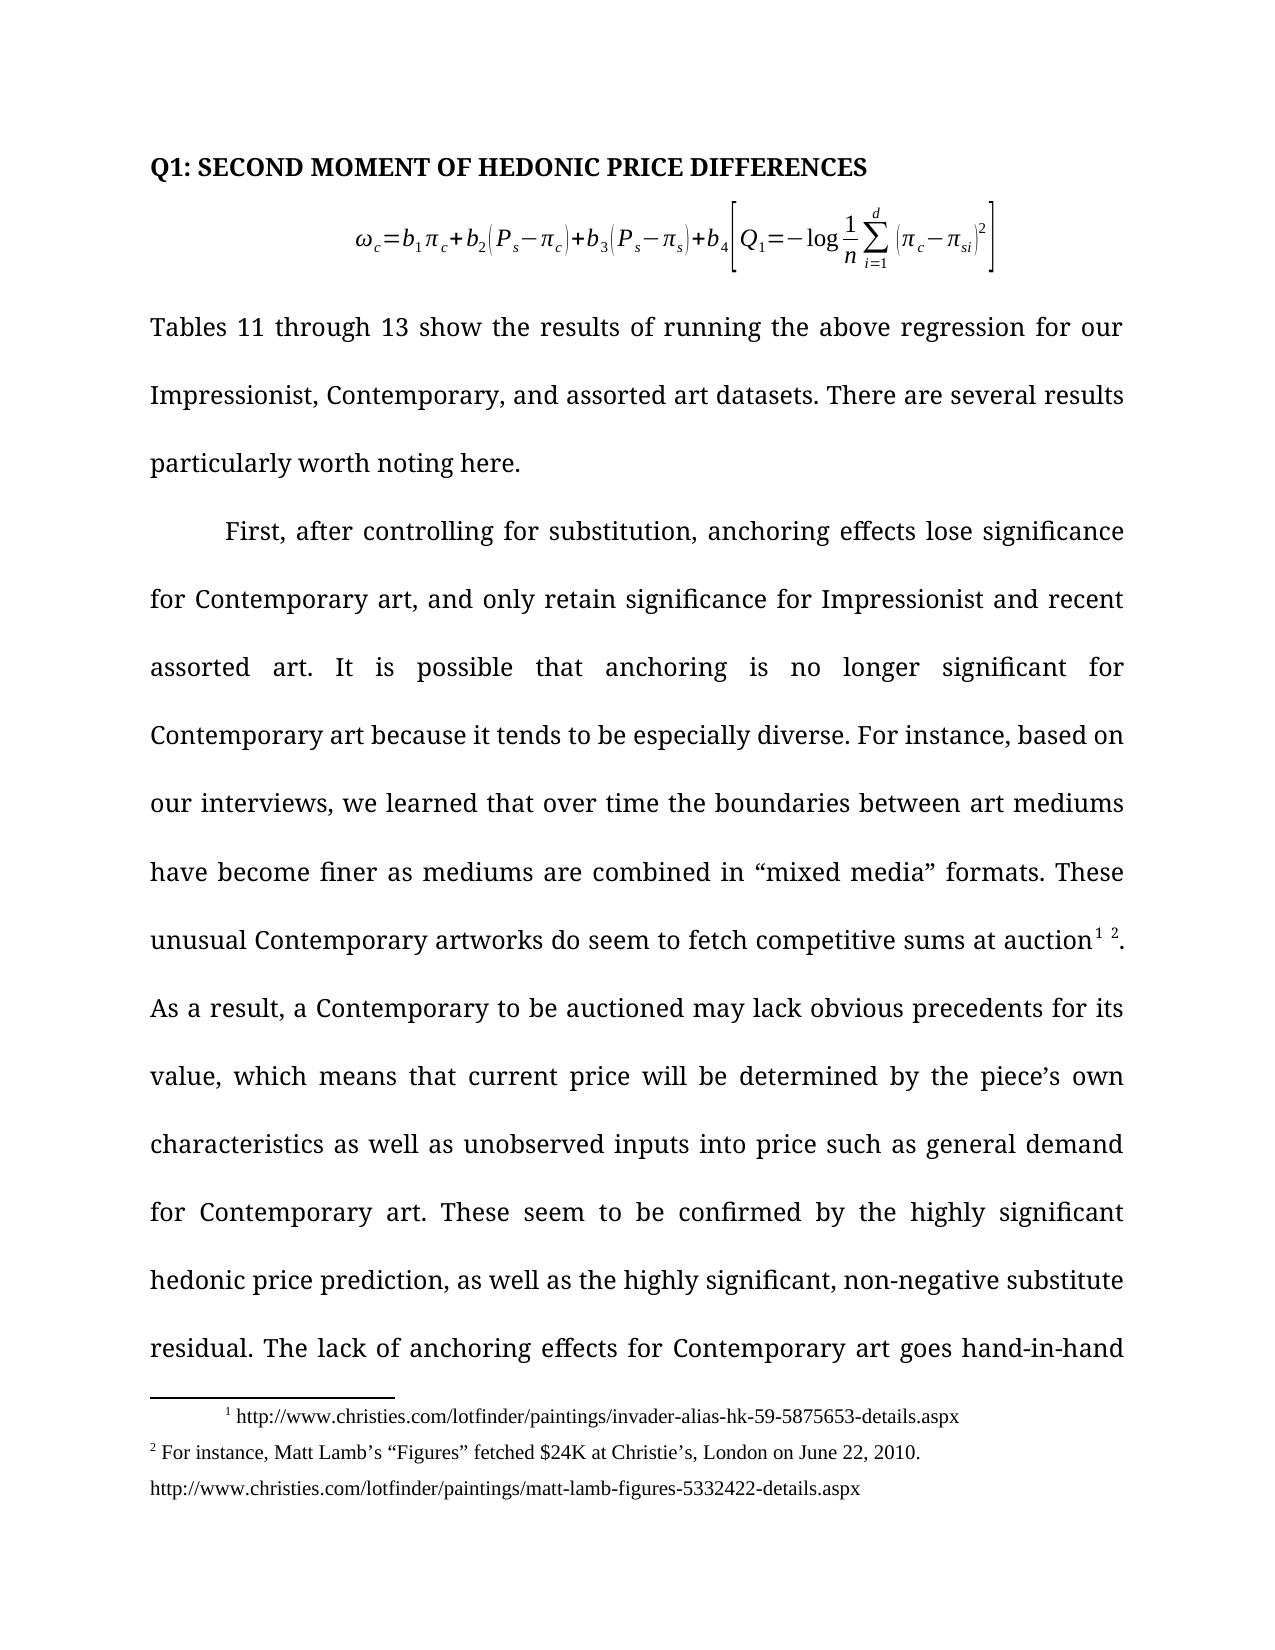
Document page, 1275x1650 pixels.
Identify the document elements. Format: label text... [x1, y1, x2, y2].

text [150, 513, 1125, 1365]
text Q1: SECOND MOMENT OF HEDONIC PRICE DIFFERENCES [150, 150, 1125, 184]
text Tables 11 through 13 show the results of running the above regression for our Impressionist, Contemporary, and assorted art datasets. There are several results particularly worth noting here. [150, 309, 1125, 479]
